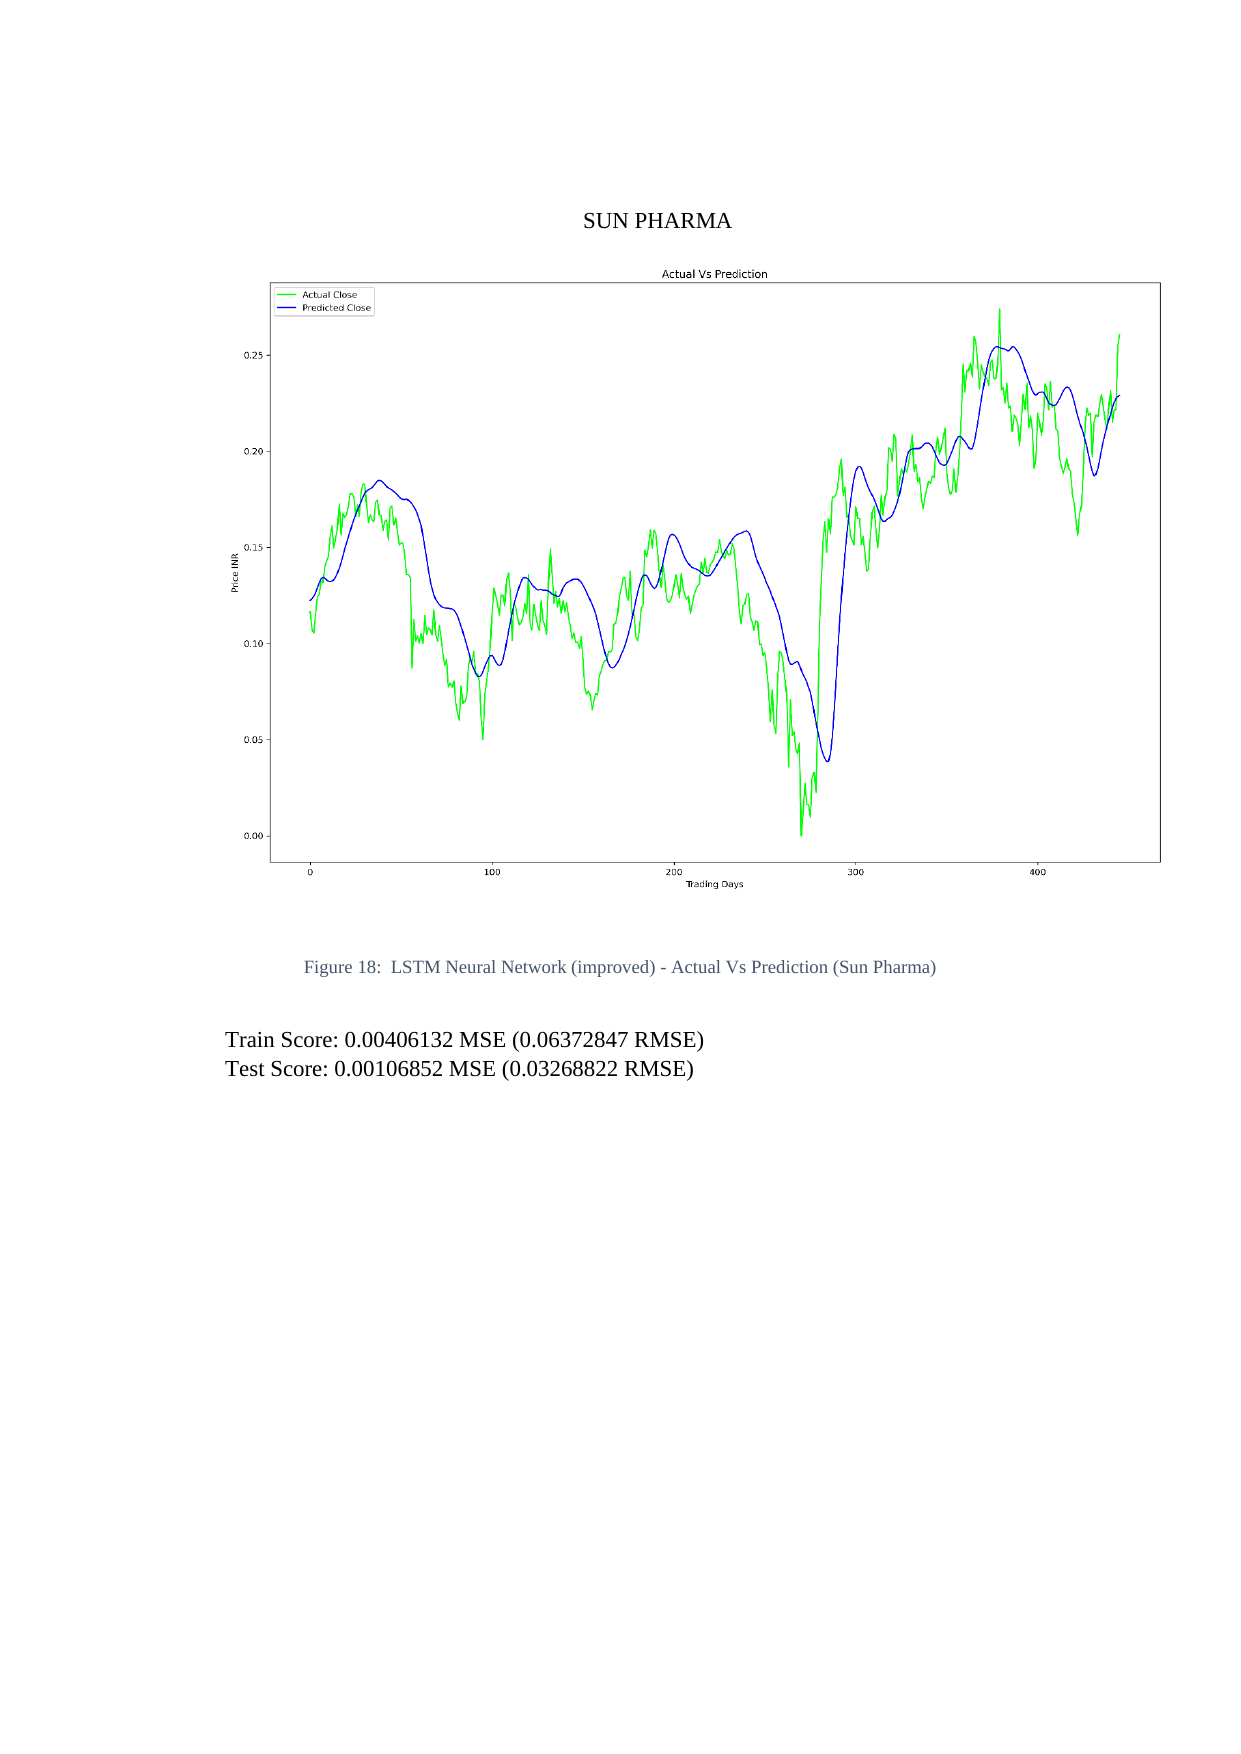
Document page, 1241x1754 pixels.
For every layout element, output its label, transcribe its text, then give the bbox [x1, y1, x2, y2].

list Train Score: 0.00406132 MSE (0.06372847 RMSE) [225, 1026, 1090, 1053]
list Test Score: 0.00106852 MSE (0.03268822 RMSE) [225, 1055, 1090, 1081]
picture [225, 263, 1166, 895]
list SUN PHARMA [225, 207, 1090, 233]
text Figure 18: LSTM Neural Network (improved) - Actual Vs Prediction (Sun Pharma) [150, 956, 1090, 977]
